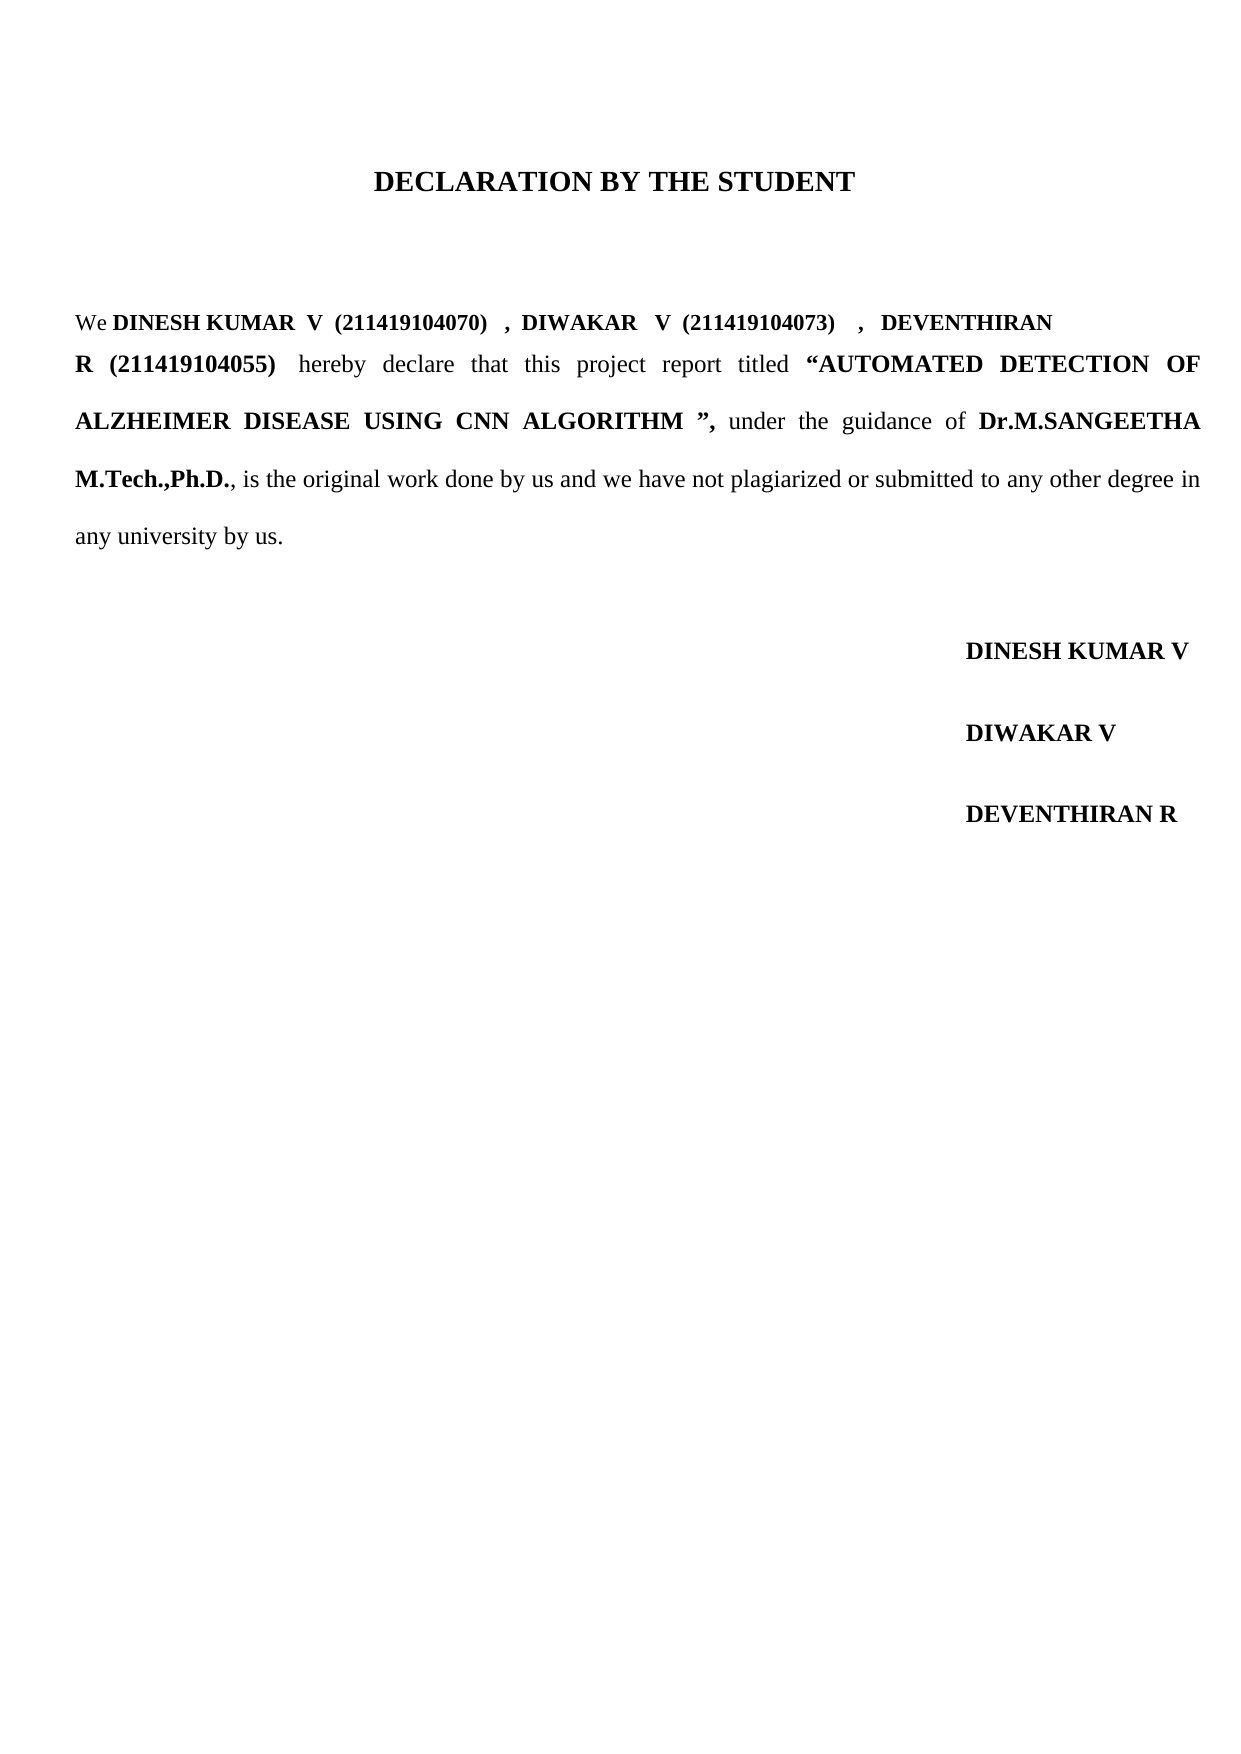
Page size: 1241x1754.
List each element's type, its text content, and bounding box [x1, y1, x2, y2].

table_cell DEVENTHIRAN R [954, 799, 1201, 880]
text We DINESH KUMAR V (211419104070) , DIWAKAR V (211419104073) , DEVENTHIRAN [75, 309, 1201, 336]
subtitle DECLARATION BY THE STUDENT [75, 164, 1154, 198]
table_cell DIWAKAR V [954, 718, 1201, 799]
table_header DINESH KUMAR V [954, 636, 1201, 718]
text R (211419104055) hereby declare that this project report titled “AUTOMATED DETECTION OF ALZHEIMER DISEASE USING CNN ALGORITHM ”, under the guidance of Dr.M.SANGEETHA M.Tech.,Ph.D., is the original work done by us and we have not plagiarized or submitted to any other degree in any university by us. [75, 349, 1201, 550]
